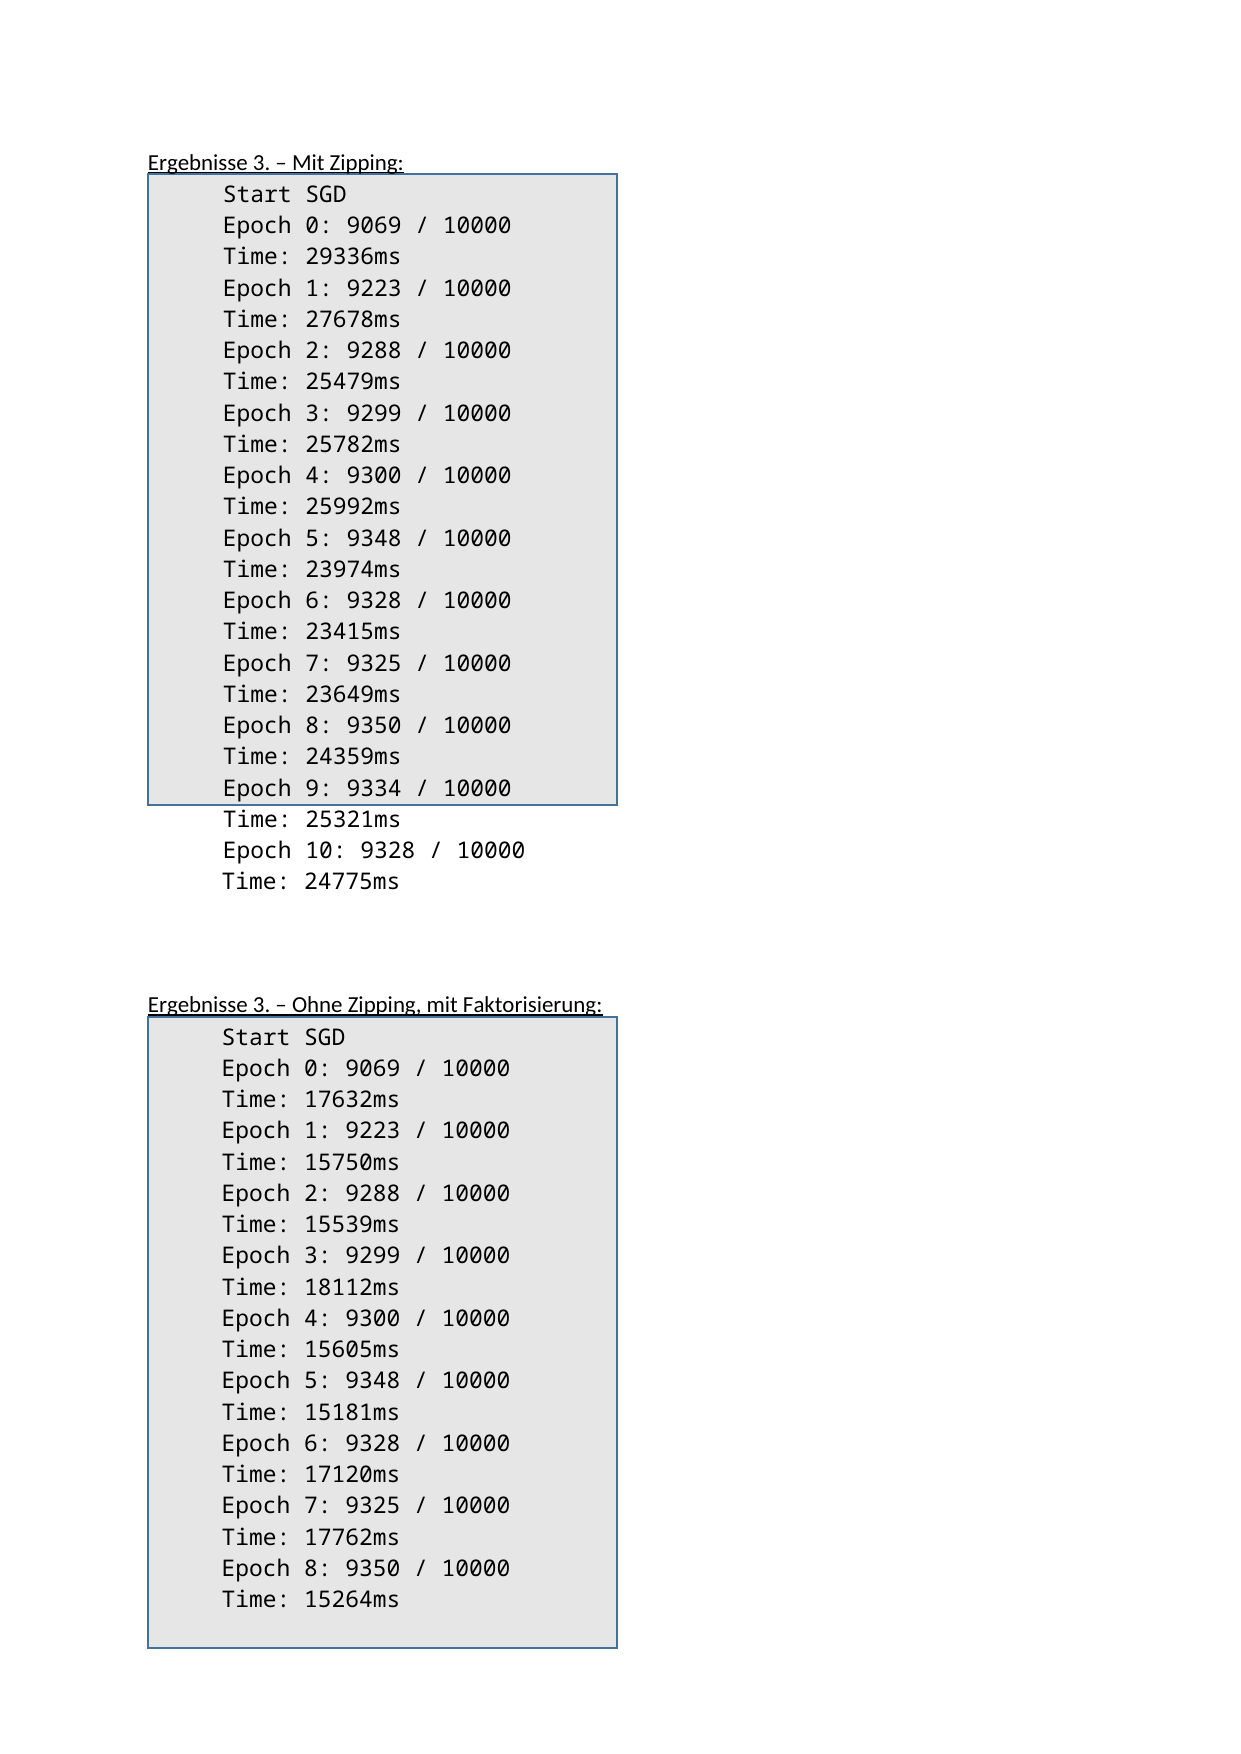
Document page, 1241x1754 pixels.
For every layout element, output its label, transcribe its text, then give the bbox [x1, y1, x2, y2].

list Epoch 8: 9350 / 10000 [148, 1552, 1093, 1583]
list Time: 25782ms [223, 428, 1093, 459]
list Epoch 3: 9299 / 10000 [223, 397, 1093, 428]
list Epoch 1: 9223 / 10000 [148, 1114, 1093, 1146]
list Time: 25992ms [223, 490, 1093, 522]
list Epoch 6: 9328 / 10000 [148, 1427, 1093, 1458]
list Time: 17762ms [148, 1521, 1093, 1552]
list Epoch 8: 9350 / 10000 [223, 709, 1093, 740]
list Epoch 7: 9325 / 10000 [148, 1489, 1093, 1521]
list Time: 15750ms [148, 1146, 1093, 1177]
list Time: 17632ms [148, 1083, 1093, 1114]
list Ergebnisse 3. – Mit Zipping: [148, 148, 1093, 176]
list Ergebnisse 3. – Ohne Zipping, mit Faktorisierung: [148, 990, 1093, 1018]
list Epoch 0: 9069 / 10000 [223, 209, 1093, 240]
list Time: 27678ms [223, 303, 1093, 334]
list Epoch 0: 9069 / 10000 [148, 1052, 1093, 1083]
list Time: 18112ms [148, 1271, 1093, 1302]
list Time: 24359ms [223, 740, 1093, 772]
list Start SGD [148, 1021, 1093, 1052]
list Time: 15264ms [148, 1583, 1093, 1614]
list Epoch 5: 9348 / 10000 [223, 522, 1093, 553]
list Time: 24775ms [148, 865, 1093, 897]
list Epoch 1: 9223 / 10000 [223, 272, 1093, 303]
list Epoch 2: 9288 / 10000 [148, 1177, 1093, 1208]
list Epoch 2: 9288 / 10000 [223, 334, 1093, 365]
list Epoch 3: 9299 / 10000 [148, 1239, 1093, 1271]
list Time: 15605ms [148, 1333, 1093, 1364]
list Epoch 4: 9300 / 10000 [148, 1302, 1093, 1333]
list Epoch 10: 9328 / 10000 [223, 834, 1093, 865]
list Time: 15539ms [148, 1208, 1093, 1239]
list Time: 23974ms [223, 553, 1093, 584]
list Epoch 6: 9328 / 10000 [223, 584, 1093, 615]
list Time: 23649ms [223, 678, 1093, 709]
list Time: 25321ms [223, 803, 1093, 834]
list Time: 25479ms [223, 365, 1093, 397]
list Epoch 4: 9300 / 10000 [223, 459, 1093, 490]
list Epoch 9: 9334 / 10000 [223, 772, 1093, 803]
list Time: 17120ms [148, 1458, 1093, 1489]
list Time: 15181ms [148, 1396, 1093, 1427]
list Time: 23415ms [223, 615, 1093, 647]
list Time: 29336ms [223, 240, 1093, 272]
list Start SGD [223, 178, 1093, 209]
list Epoch 7: 9325 / 10000 [223, 647, 1093, 678]
list Epoch 5: 9348 / 10000 [148, 1364, 1093, 1396]
